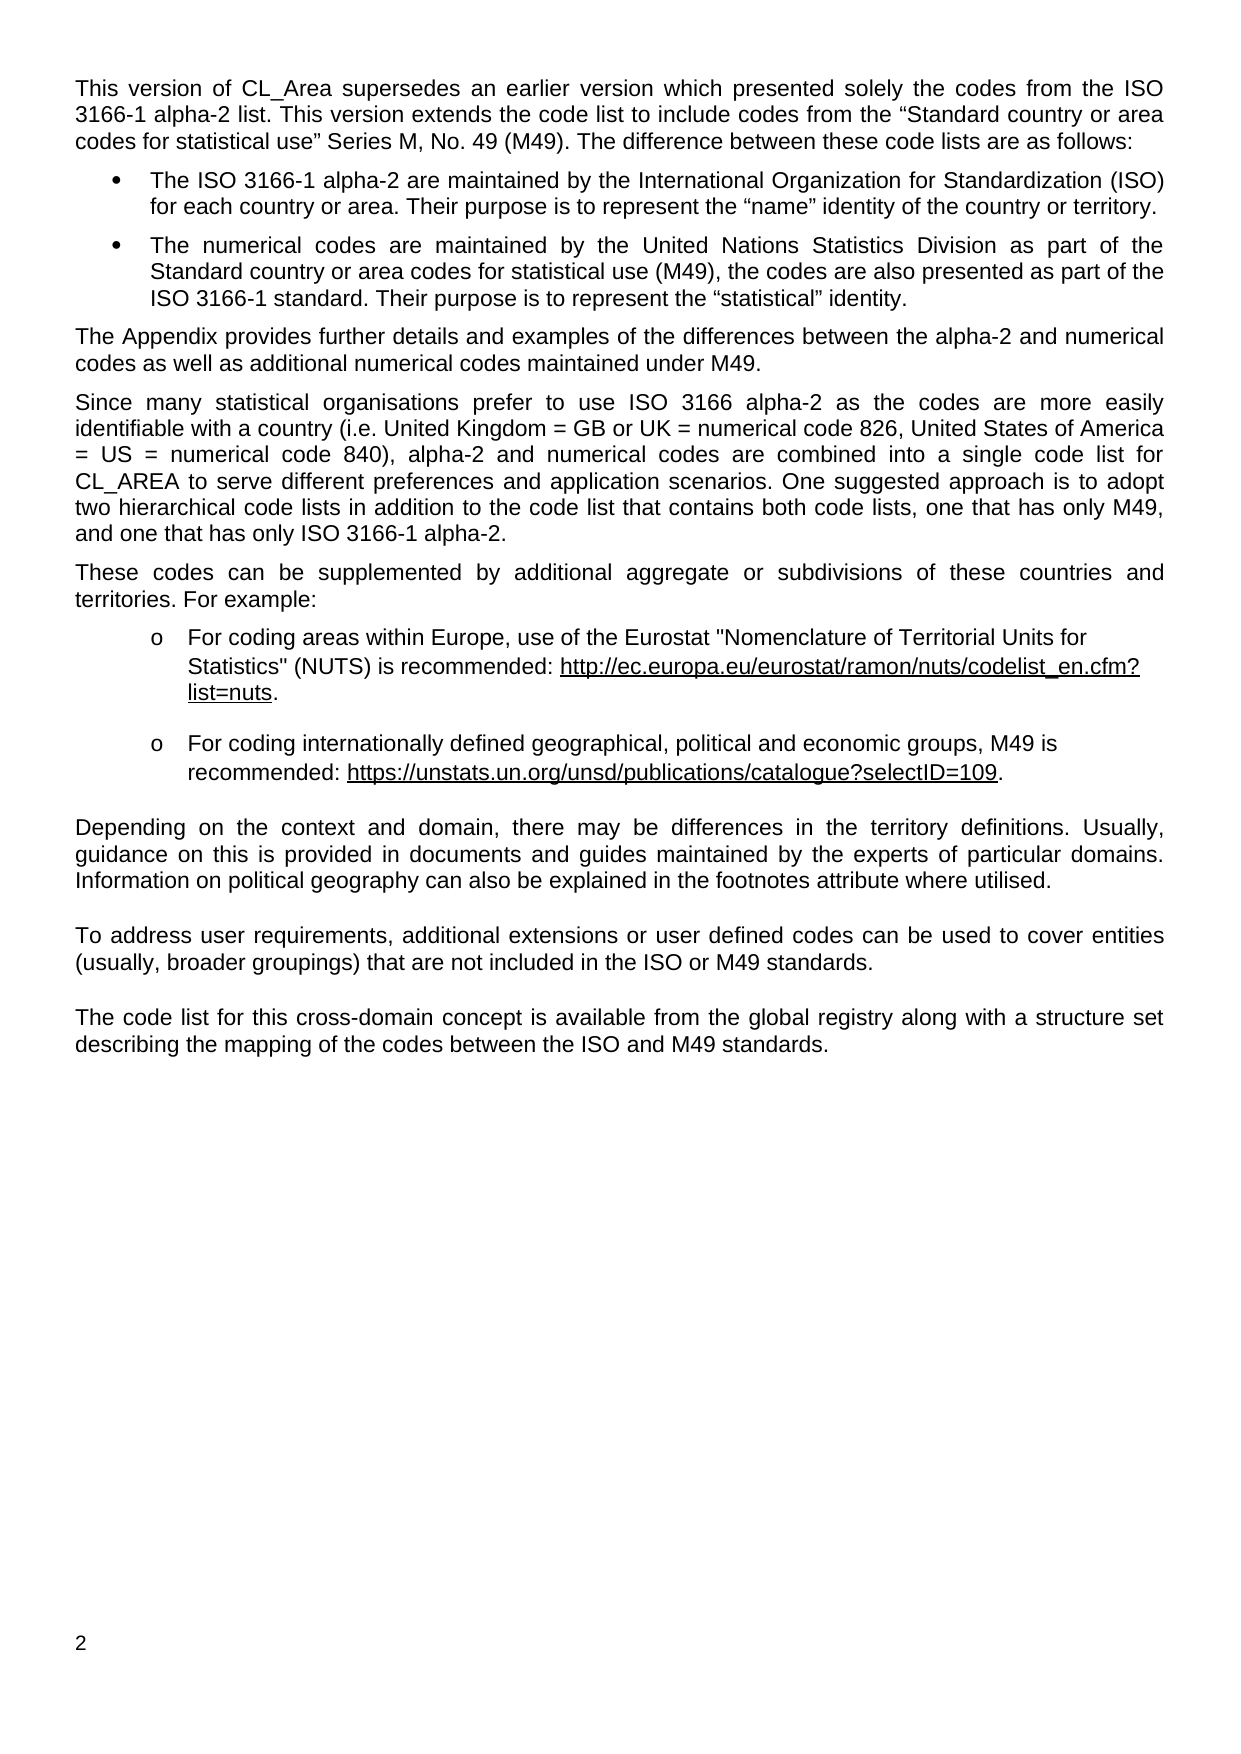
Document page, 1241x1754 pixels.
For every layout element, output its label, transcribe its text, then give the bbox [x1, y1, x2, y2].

list The numerical codes are maintained by the United Nations Statistics Division as part of the Standard country or area codes for statistical use (M49), the codes are also presented as part of the ISO 3166-1 standard. Their purpose is to represent the “statistical” identity. [112, 232, 1165, 311]
list The ISO 3166-1 alpha-2 are maintained by the International Organization for Standardization (ISO) for each country or area. Their purpose is to represent the “name” identity of the country or territory. [112, 167, 1165, 219]
list For coding internationally defined geographical, political and economic groups, M49 is recommended: https://unstats.un.org/unsd/publications/catalogue?selectID=109. [150, 730, 1165, 785]
list For coding areas within Europe, use of the Eurostat "Nomenclature of Territorial Units for Statistics" (NUTS) is recommended: http://ec.europa.eu/eurostat/ramon/nuts/codelist_en.cfm?list=nuts. [150, 624, 1165, 705]
text The Appendix provides further details and examples of the differences between the alpha-2 and numerical codes as well as additional numerical codes maintained under M49. [75, 323, 1165, 376]
text The code list for this cross-domain concept is available from the global registry along with a structure set describing the mapping of the codes between the ISO and M49 standards. [75, 1004, 1165, 1057]
text To address user requirements, additional extensions or user defined codes can be used to cover entities (usually, broader groupings) that are not included in the ISO or M49 standards. [75, 922, 1165, 975]
text Depending on the context and domain, there may be differences in the territory definitions. Usually, guidance on this is provided in documents and guides maintained by the experts of particular domains. Information on political geography can also be explained in the footnotes attribute where utilised. [75, 814, 1165, 893]
text This version of CL_Area supersedes an earlier version which presented solely the codes from the ISO 3166-1 alpha-2 list. This version extends the code list to include codes from the “Standard country or area codes for statistical use” Series M, No. 49 (M49). The difference between these code lists are as follows: [75, 75, 1165, 154]
text These codes can be supplemented by additional aggregate or subdivisions of these countries and territories. For example: [75, 559, 1165, 612]
text Since many statistical organisations prefer to use ISO 3166 alpha-2 as the codes are more easily identifiable with a country (i.e. United Kingdom = GB or UK = numerical code 826, United States of America = US = numerical code 840), alpha-2 and numerical codes are combined into a single code list for CL_AREA to serve different preferences and application scenarios. One suggested approach is to adopt two hierarchical code lists in addition to the code list that contains both code lists, one that has only M49, and one that has only ISO 3166-1 alpha-2. [75, 388, 1165, 547]
